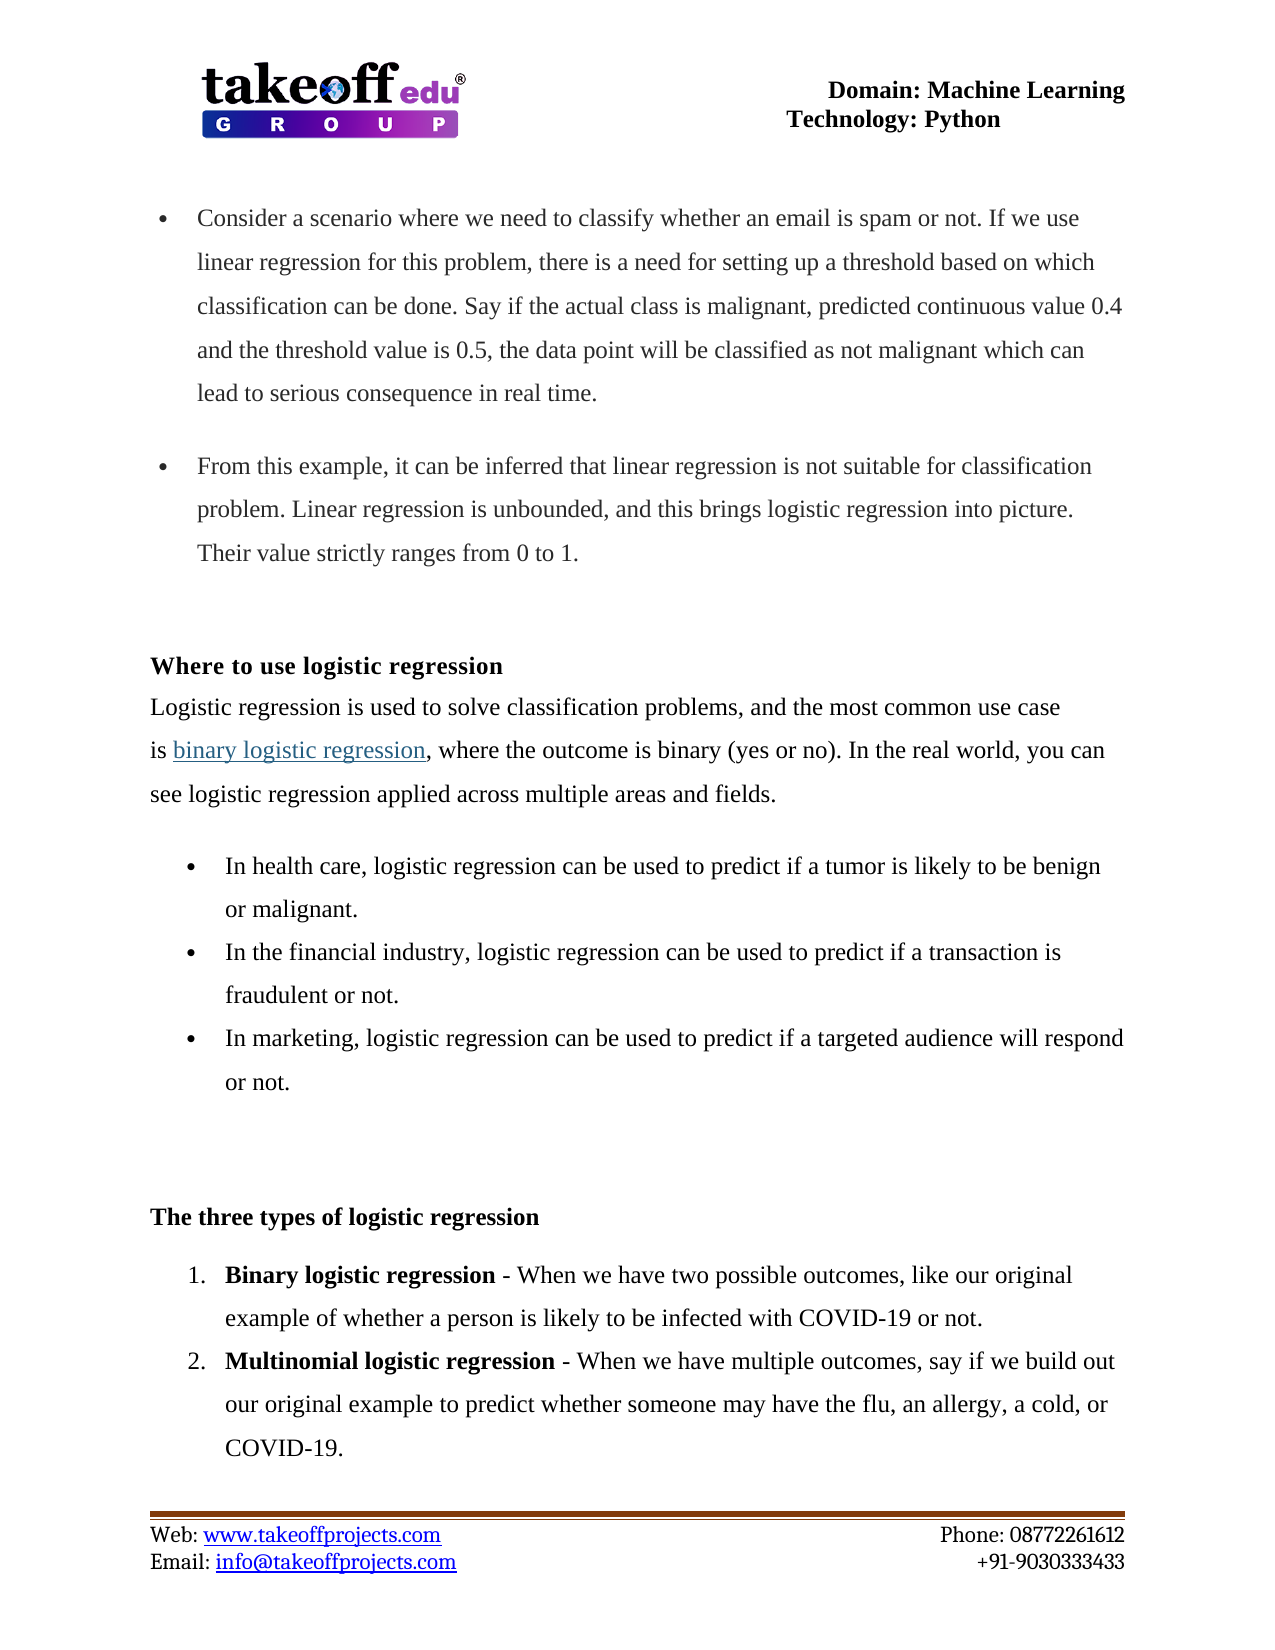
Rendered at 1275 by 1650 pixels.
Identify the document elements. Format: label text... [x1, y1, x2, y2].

list Consider a scenario where we need to classify whether an email is spam or not. If we use linear regression for this problem, there is a need for setting up a threshold based on which classification can be done. Say if the actual class is malignant, predicted continuous value 0.4 and the threshold value is 0.5, the data point will be classified as not malignant which can lead to serious consequence in real time. [159, 188, 1125, 407]
text Logistic regression is used to solve classification problems, and the most common use case is binary logistic regression, where the outcome is binary (yes or no). In the real world, you can see logistic regression applied across multiple areas and fields. [150, 692, 1125, 807]
list Multinomial logistic regression - When we have multiple outcomes, say if we build out our original example to predict whether someone may have the flu, an allergy, a cold, or COVID-19. [187, 1346, 1125, 1461]
picture [198, 57, 469, 149]
list From this example, it can be inferred that linear regression is not suitable for classification problem. Linear regression is unbounded, and this brings logistic regression into picture. Their value strictly ranges from 0 to 1. [159, 436, 1125, 567]
subtitle Where to use logistic regression [150, 639, 1125, 680]
list In the financial industry, logistic regression can be used to predict if a transaction is fraudulent or not. [187, 937, 1125, 1009]
list In health care, logistic regression can be used to predict if a tumor is likely to be benign or malignant. [187, 851, 1125, 923]
list In marketing, logistic regression can be used to predict if a targeted audience will respond or not. [187, 1023, 1125, 1095]
text The three types of logistic regression [150, 1202, 1125, 1231]
list Binary logistic regression - When we have two possible outcomes, like our original example of whether a person is likely to be infected with COVID-19 or not. [187, 1260, 1125, 1332]
